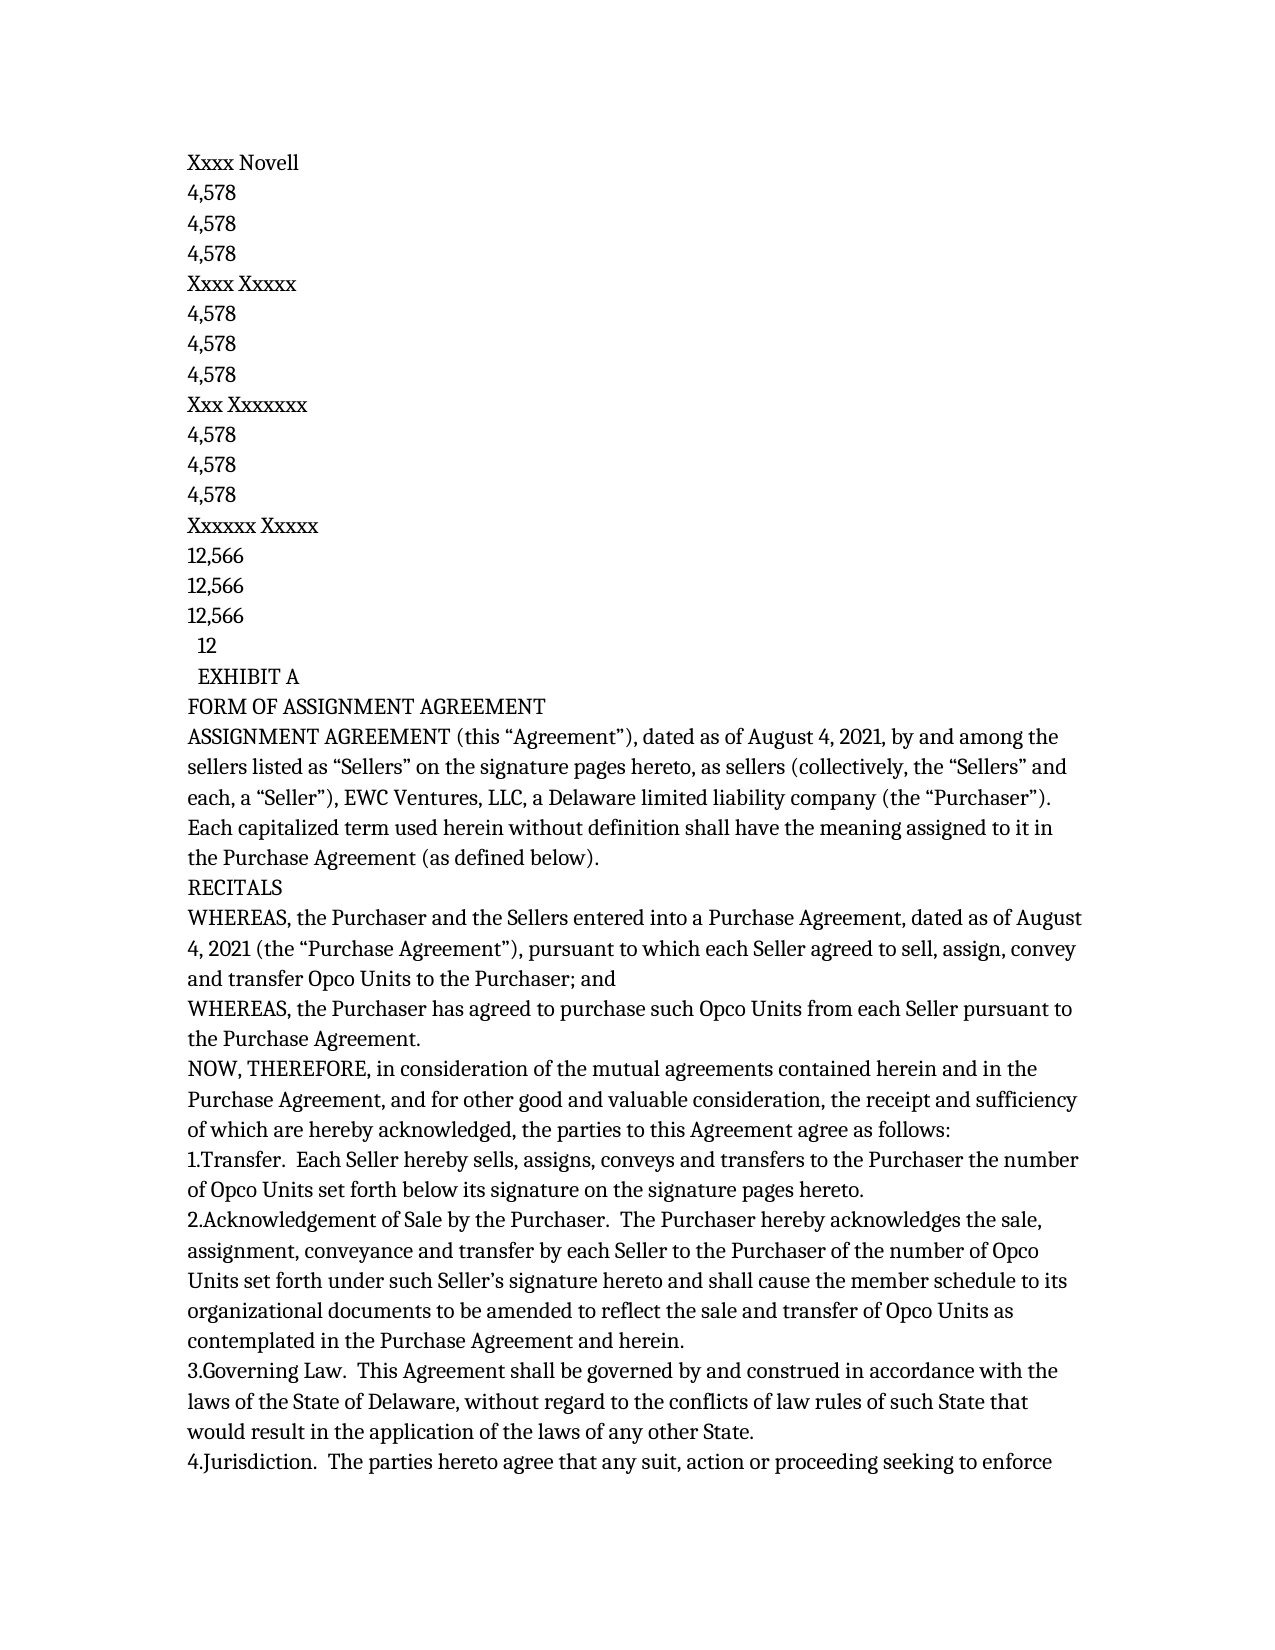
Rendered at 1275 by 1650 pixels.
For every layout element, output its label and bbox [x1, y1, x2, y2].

text [187, 150, 1087, 1475]
